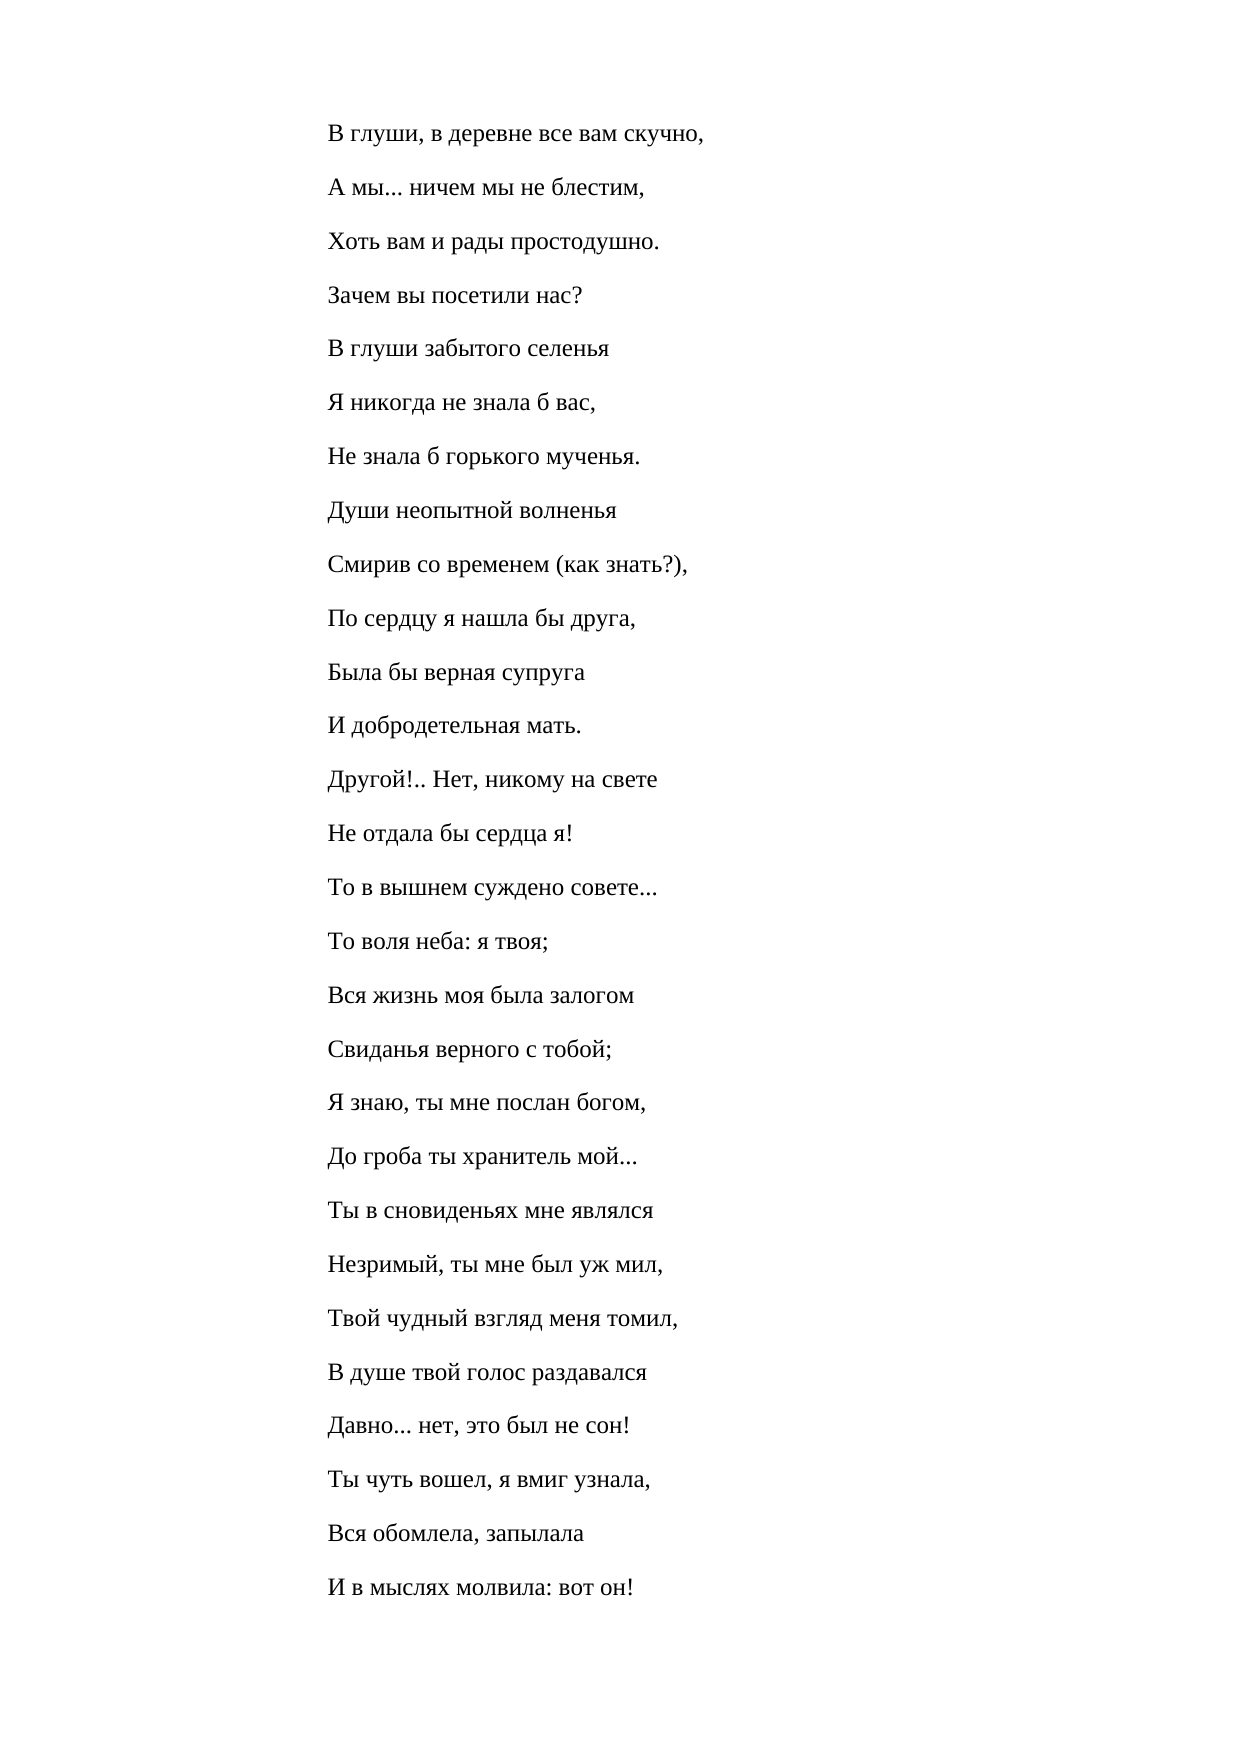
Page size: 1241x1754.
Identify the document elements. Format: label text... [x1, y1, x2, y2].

text Твой чудный взгляд меня томил, [177, 1303, 1152, 1332]
text По сердцу я нашла бы друга, [177, 603, 1152, 632]
text До гроба ты хранитель мой... [177, 1141, 1152, 1170]
text Вся жизнь моя была залогом [177, 980, 1152, 1008]
text Ты чуть вошел, я вмиг узнала, [177, 1464, 1152, 1493]
text Не знала б горького мученья. [177, 441, 1152, 470]
text Была бы верная супруга [177, 657, 1152, 685]
text В глуши забытого селенья [177, 333, 1152, 362]
text Не отдала бы сердца я! [177, 818, 1152, 847]
text Давно... нет, это был не сон! [177, 1411, 1152, 1439]
text Хоть вам и рады простодушно. [177, 226, 1152, 254]
text Свиданья верного с тобой; [177, 1034, 1152, 1062]
text В душе твой голос раздавался [177, 1357, 1152, 1386]
text Незримый, ты мне был уж мил, [177, 1249, 1152, 1278]
text Я знаю, ты мне послан богом, [177, 1087, 1152, 1116]
text Я никогда не знала б вас, [177, 387, 1152, 416]
text То воля неба: я твоя; [177, 926, 1152, 955]
text Души неопытной волненья [177, 495, 1152, 524]
text Смирив со временем (как знать?), [177, 549, 1152, 578]
text А мы... ничем мы не блестим, [177, 172, 1152, 201]
text Другой!.. Нет, никому на свете [177, 764, 1152, 793]
text Вся обомлела, запылала [177, 1518, 1152, 1547]
text В глуши, в деревне все вам скучно, [177, 118, 1152, 147]
text И добродетельная мать. [177, 711, 1152, 739]
text И в мыслях молвила: вот он! [177, 1572, 1152, 1601]
text То в вышнем суждено совете... [177, 872, 1152, 901]
text Зачем вы посетили нас? [177, 280, 1152, 308]
text Ты в сновиденьях мне являлся [177, 1195, 1152, 1224]
